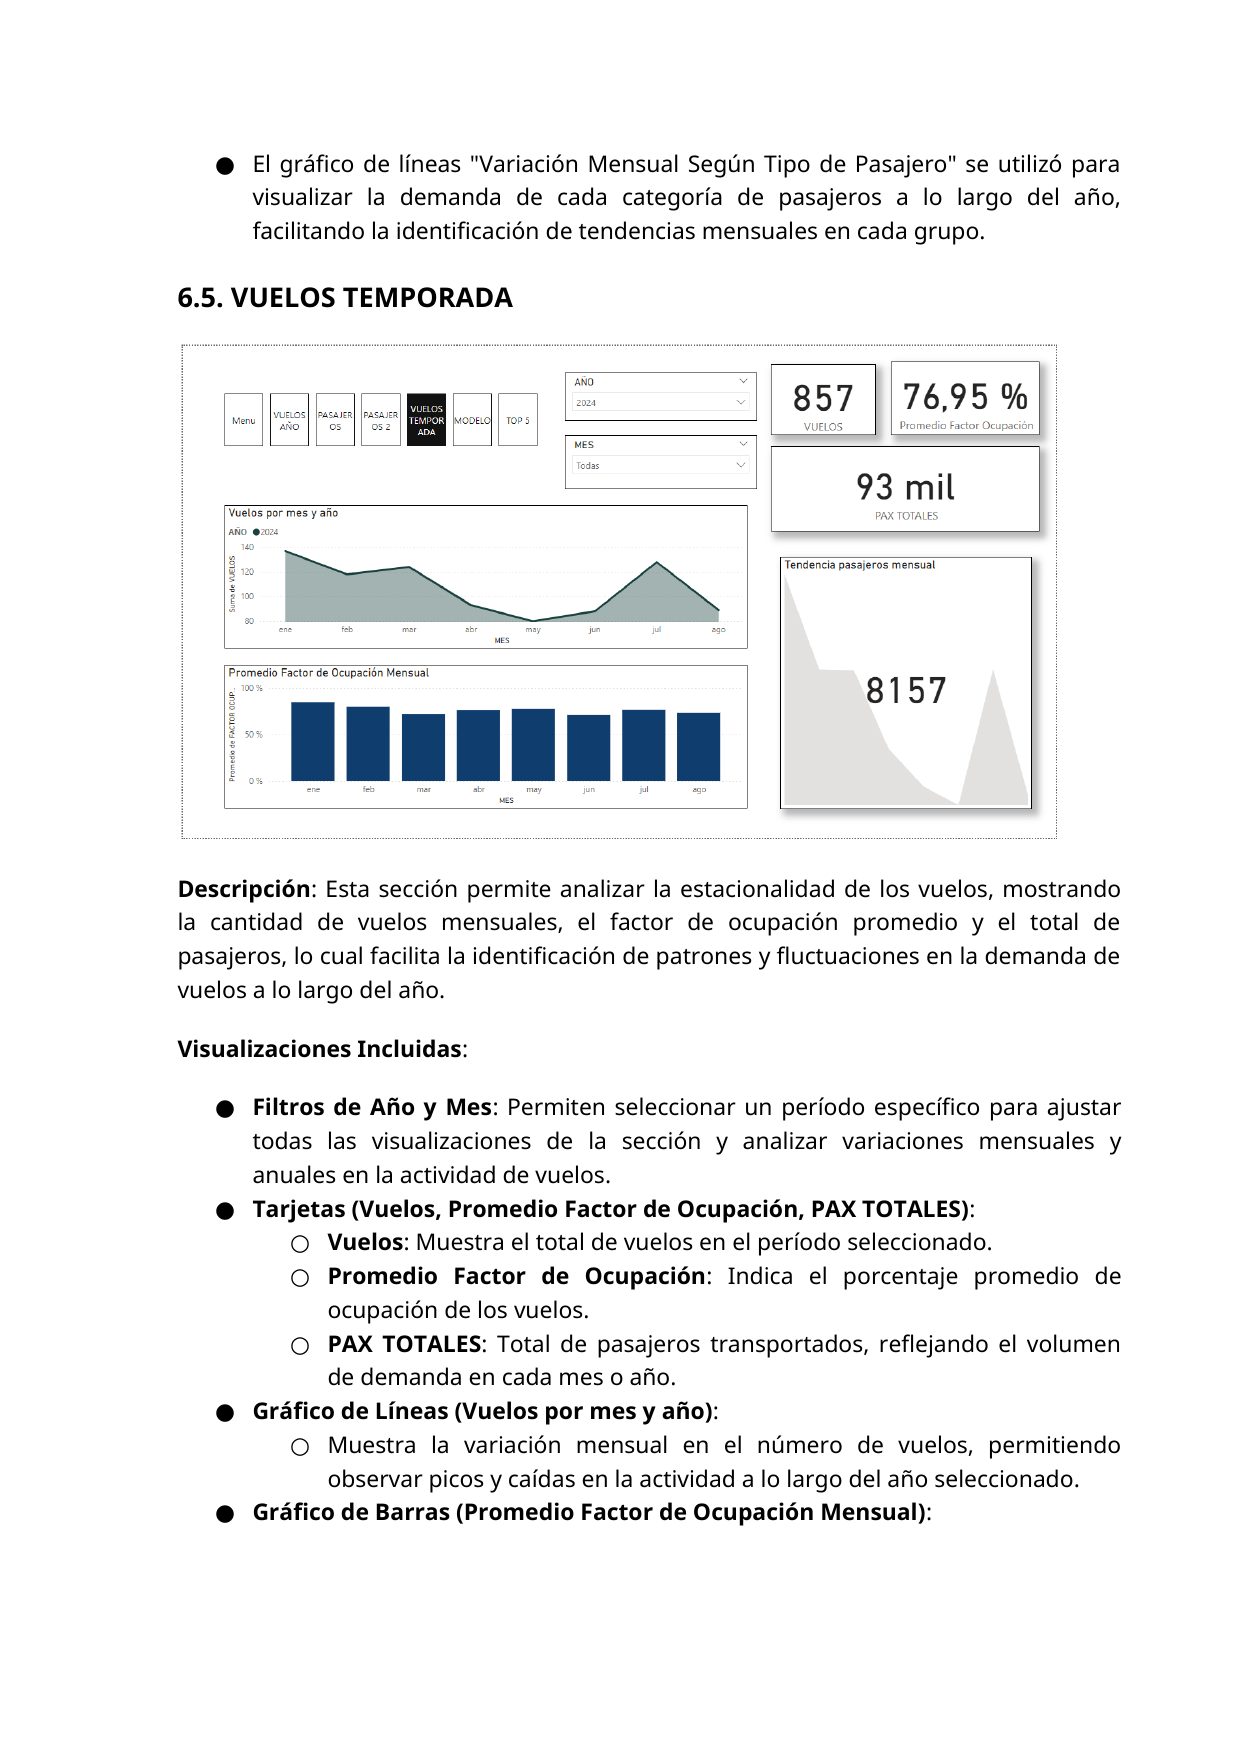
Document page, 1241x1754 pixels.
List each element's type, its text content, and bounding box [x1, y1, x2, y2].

list PAX TOTALES: Total de pasajeros transportados, reflejando el volumen de demanda en cada mes o año. [290, 1328, 1122, 1393]
list Gráfico de Barras (Promedio Factor de Ocupación Mensual): [215, 1496, 1122, 1528]
subtitle 6.5. VUELOS TEMPORADA [177, 278, 1122, 315]
list Vuelos: Muestra el total de vuelos en el período seleccionado. [290, 1226, 1122, 1258]
list Tarjetas (Vuelos, Promedio Factor de Ocupación, PAX TOTALES): [215, 1193, 1122, 1224]
text Visualizaciones Incluidas: [177, 1033, 1122, 1064]
picture [177, 342, 1063, 845]
list Filtros de Año y Mes: Permiten seleccionar un período específico para ajustar todas las visualizaciones de la sección y analizar variaciones mensuales y anuales en la actividad de vuelos. [215, 1091, 1122, 1190]
text Descripción: Esta sección permite analizar la estacionalidad de los vuelos, mostrando la cantidad de vuelos mensuales, el factor de ocupación promedio y el total de pasajeros, lo cual facilita la identificación de patrones y fluctuaciones en la demanda de vuelos a lo largo del año. [177, 873, 1122, 1005]
list Muestra la variación mensual en el número de vuelos, permitiendo observar picos y caídas en la actividad a lo largo del año seleccionado. [290, 1429, 1122, 1494]
list El gráfico de líneas "Variación Mensual Según Tipo de Pasajero" se utilizó para visualizar la demanda de cada categoría de pasajeros a lo largo del año, facilitando la identificación de tendencias mensuales en cada grupo. [215, 148, 1122, 246]
list Promedio Factor de Ocupación: Indica el porcentaje promedio de ocupación de los vuelos. [290, 1260, 1122, 1325]
list Gráfico de Líneas (Vuelos por mes y año): [215, 1395, 1122, 1426]
